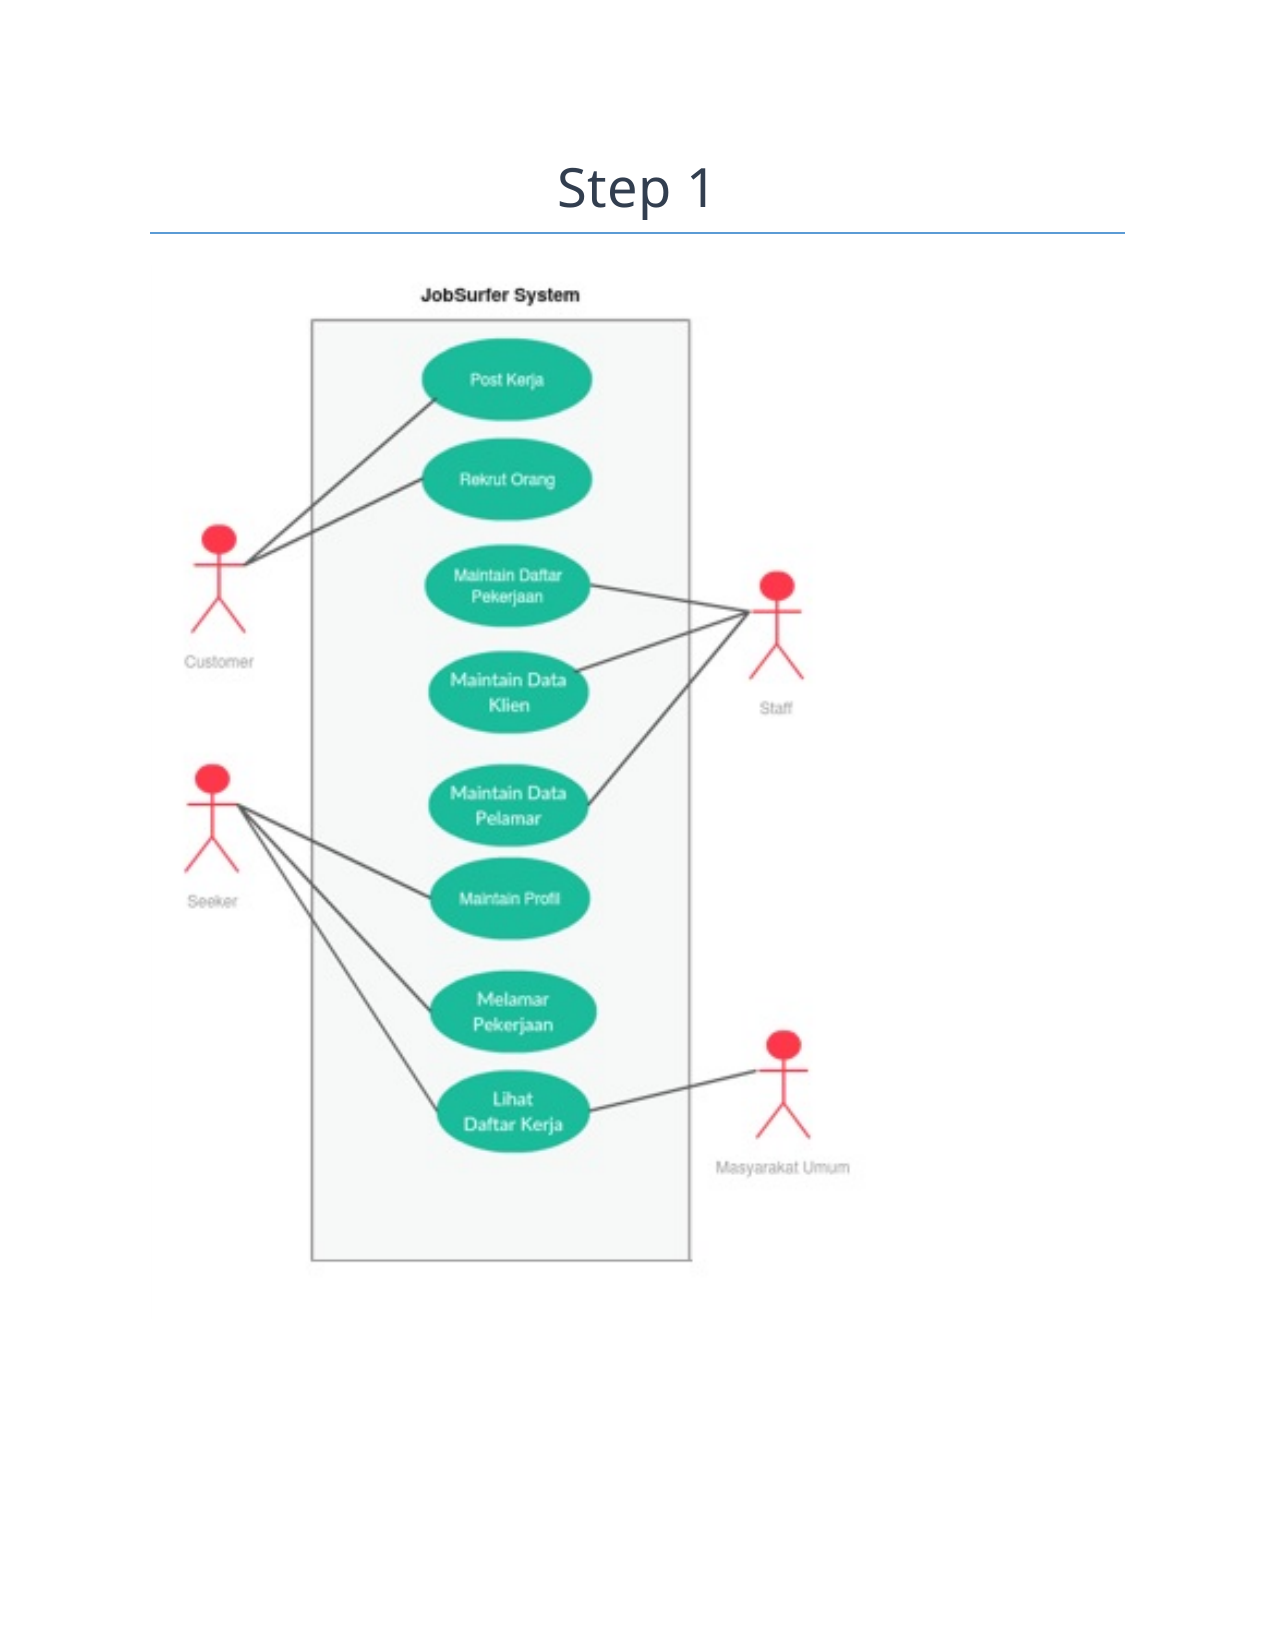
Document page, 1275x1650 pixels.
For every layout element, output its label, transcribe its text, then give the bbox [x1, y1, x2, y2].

title Step 1 [150, 150, 1125, 232]
picture [150, 265, 874, 1319]
